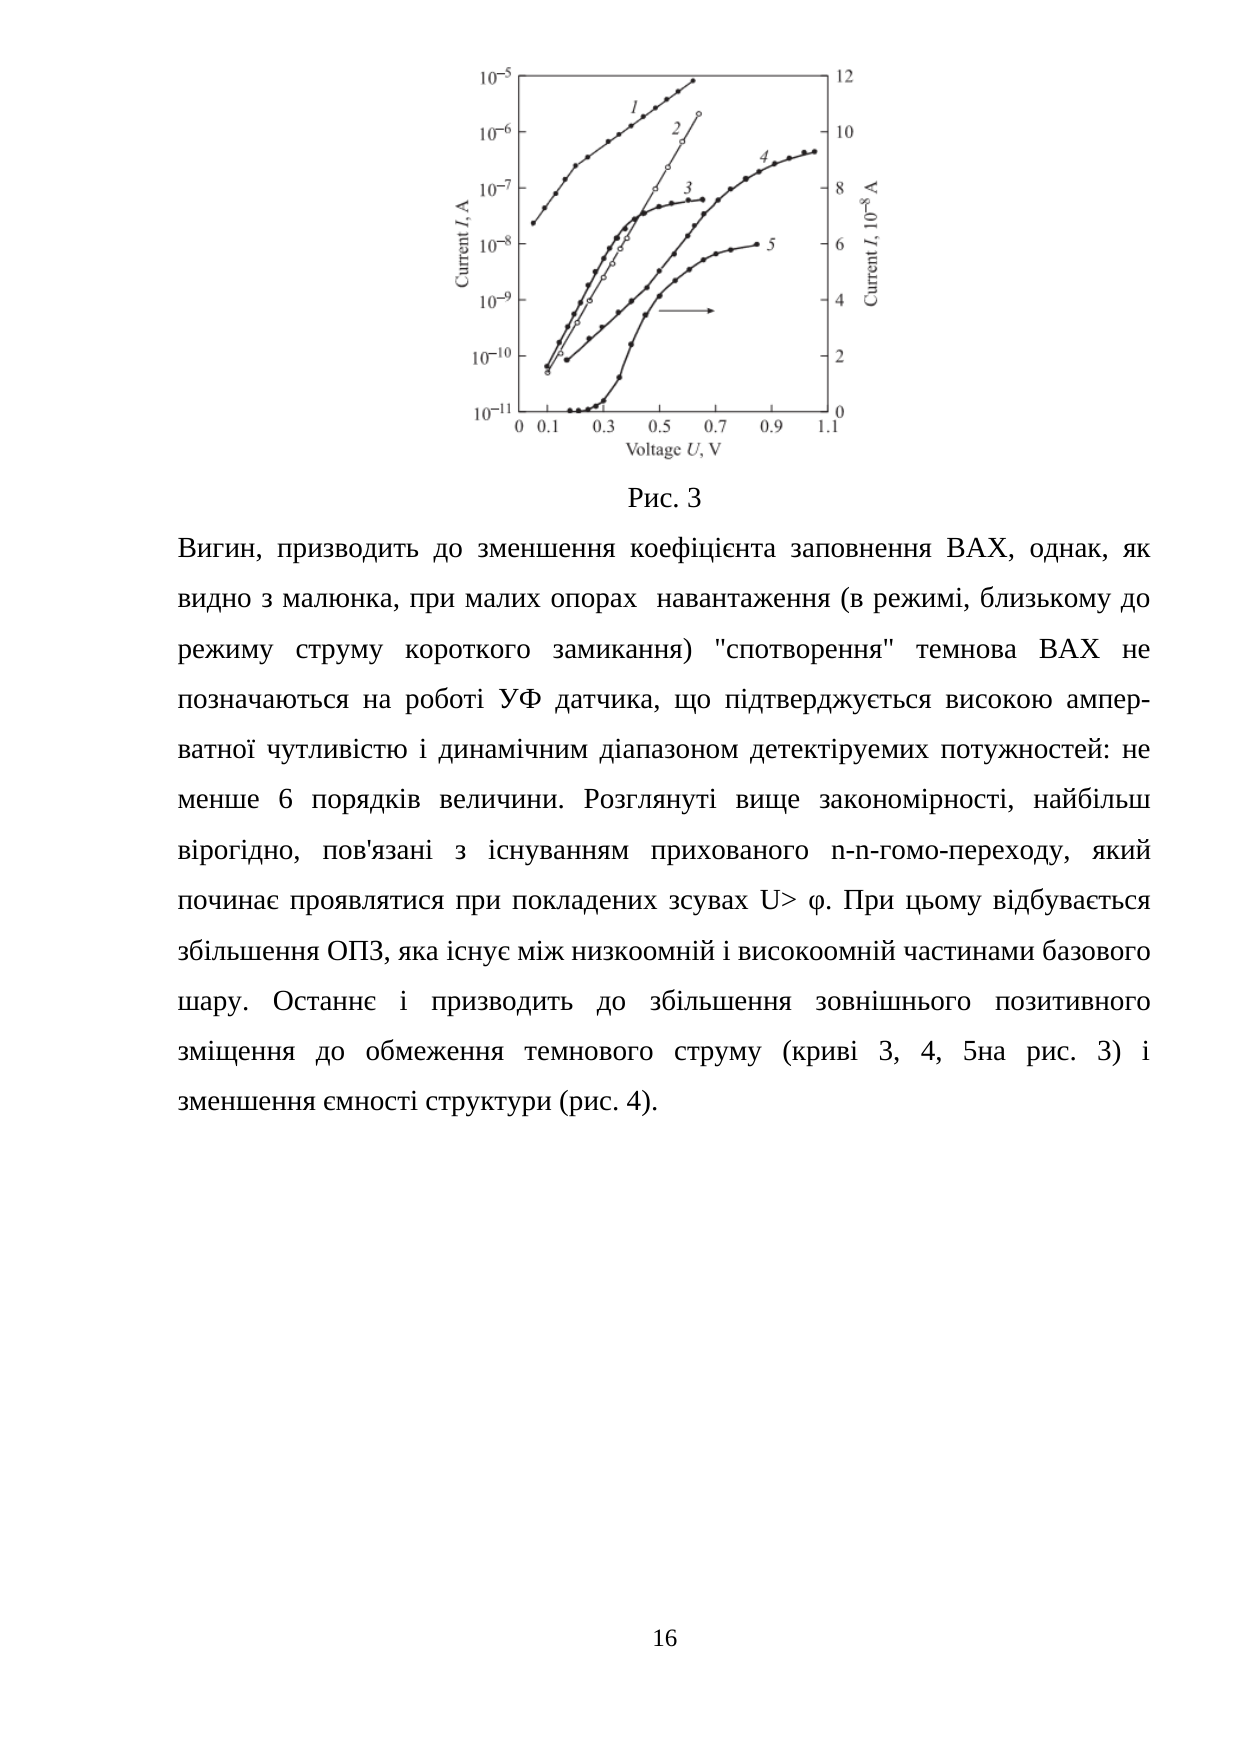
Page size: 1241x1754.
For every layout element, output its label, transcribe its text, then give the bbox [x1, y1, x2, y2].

picture [434, 59, 895, 466]
text Рис. 3 [177, 480, 1152, 513]
text Вигин, призводить до зменшення коефіцієнта заповнення ВАХ, однак, як видно з малюнка, при малих опорах навантаження (в режимі, близькому до режиму струму короткого замикання) "спотворення" темнова ВАХ не позначаються на роботі УФ датчика, що підтверджується високою ампер-ватної чутливістю і динамічним діапазоном детектіруемих потужностей: не менше 6 порядків величини. Розглянуті вище закономірності, найбільш вірогідно, пов'язані з існуванням прихованого n-n-гомо-переходу, який починає проявлятися при покладених зсувах U> φ. При цьому відбувається збільшення ОПЗ, яка існує між низкоомній і високоомній частинами базового шару. Останнє і призводить до збільшення зовнішнього позитивного зміщення до обмеження темнового струму (криві 3, 4, 5на рис. 3) і зменшення ємності структури (рис. 4). [177, 530, 1152, 1117]
